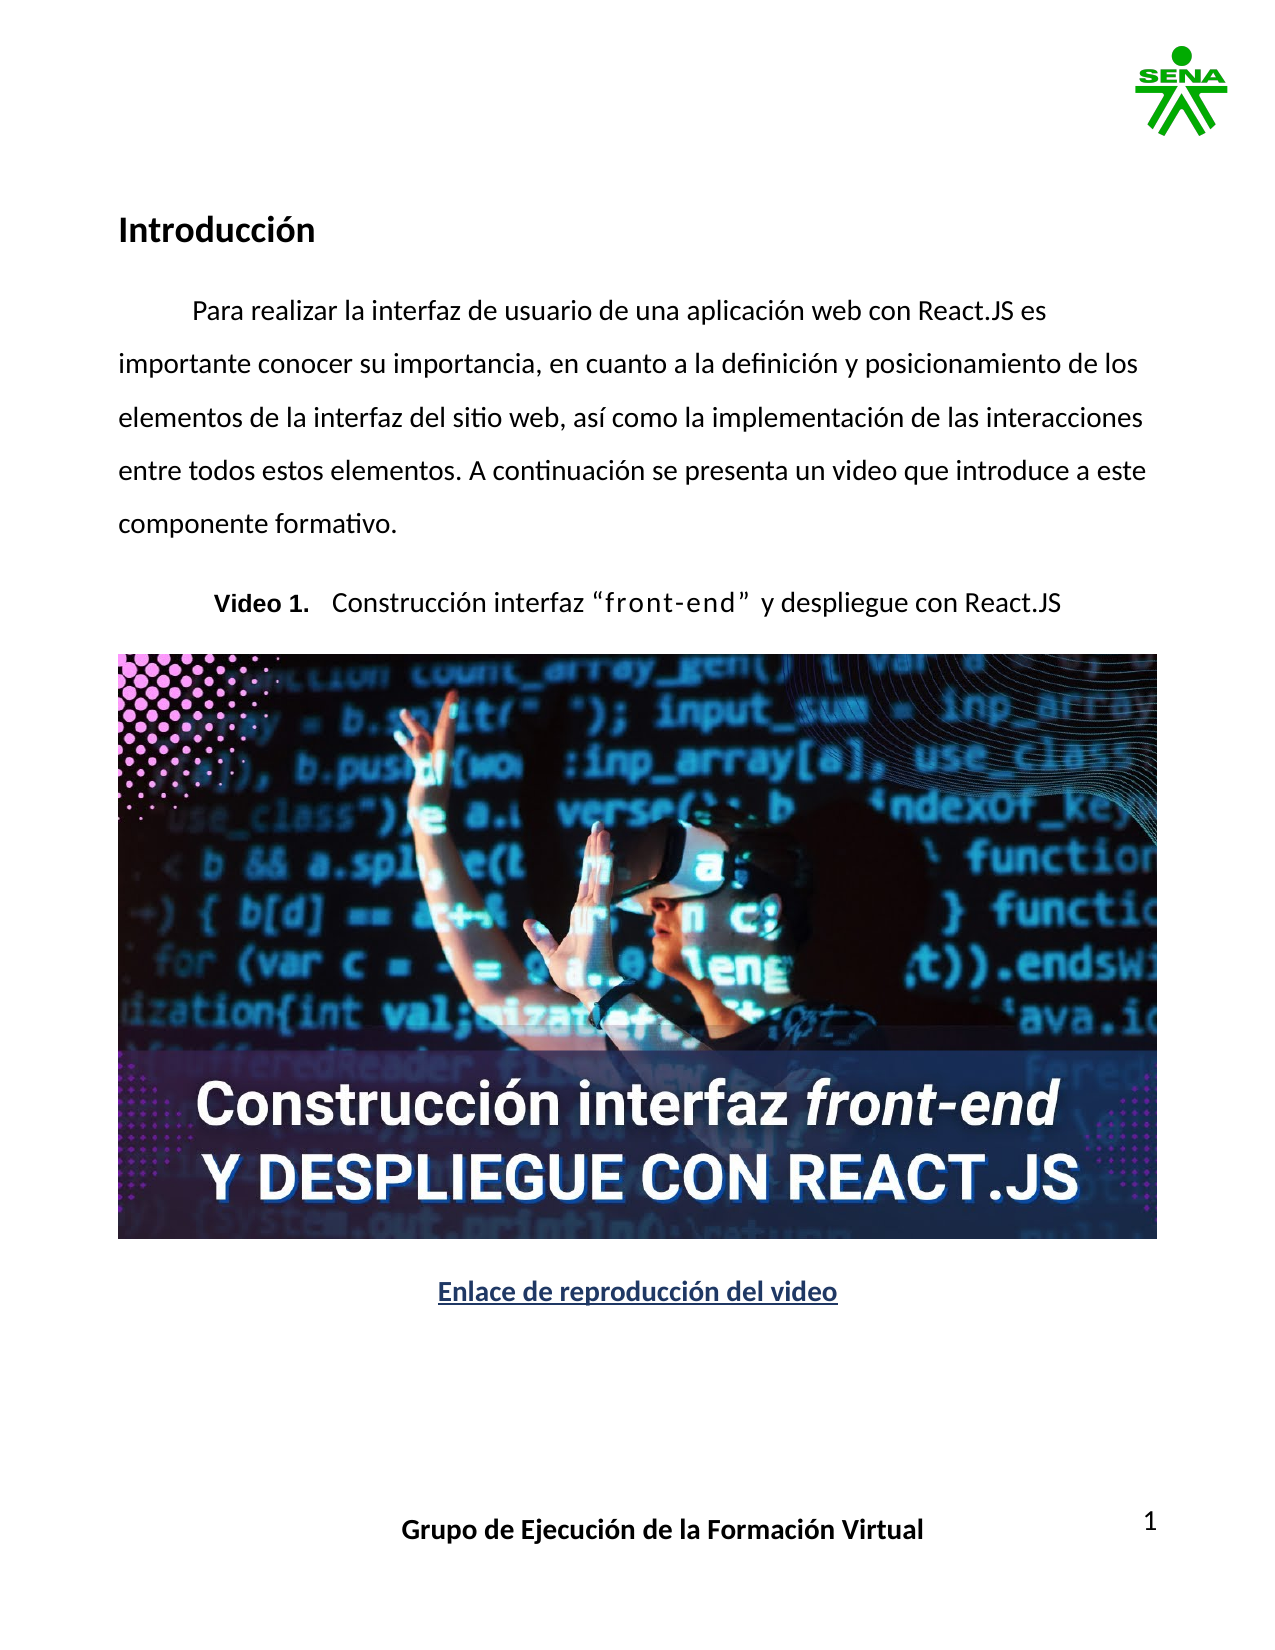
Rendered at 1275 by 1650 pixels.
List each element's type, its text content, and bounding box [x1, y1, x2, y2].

text Para realizar la interfaz de usuario de una aplicación web con React.JS es importante conocer su importancia, en cuanto a la definición y posicionamiento de los elementos de la interfaz del sitio web, así como la implementación de las interacciones entre todos estos elementos. A continuación se presenta un video que introduce a este componente formativo. [118, 292, 1157, 541]
text Introducción [118, 206, 1157, 252]
text Construcción interfaz “front-end” y despliegue con React.JS [118, 584, 1157, 619]
picture [118, 654, 1157, 1239]
text Enlace de reproducción del video [118, 1273, 1157, 1308]
picture [1135, 46, 1228, 136]
